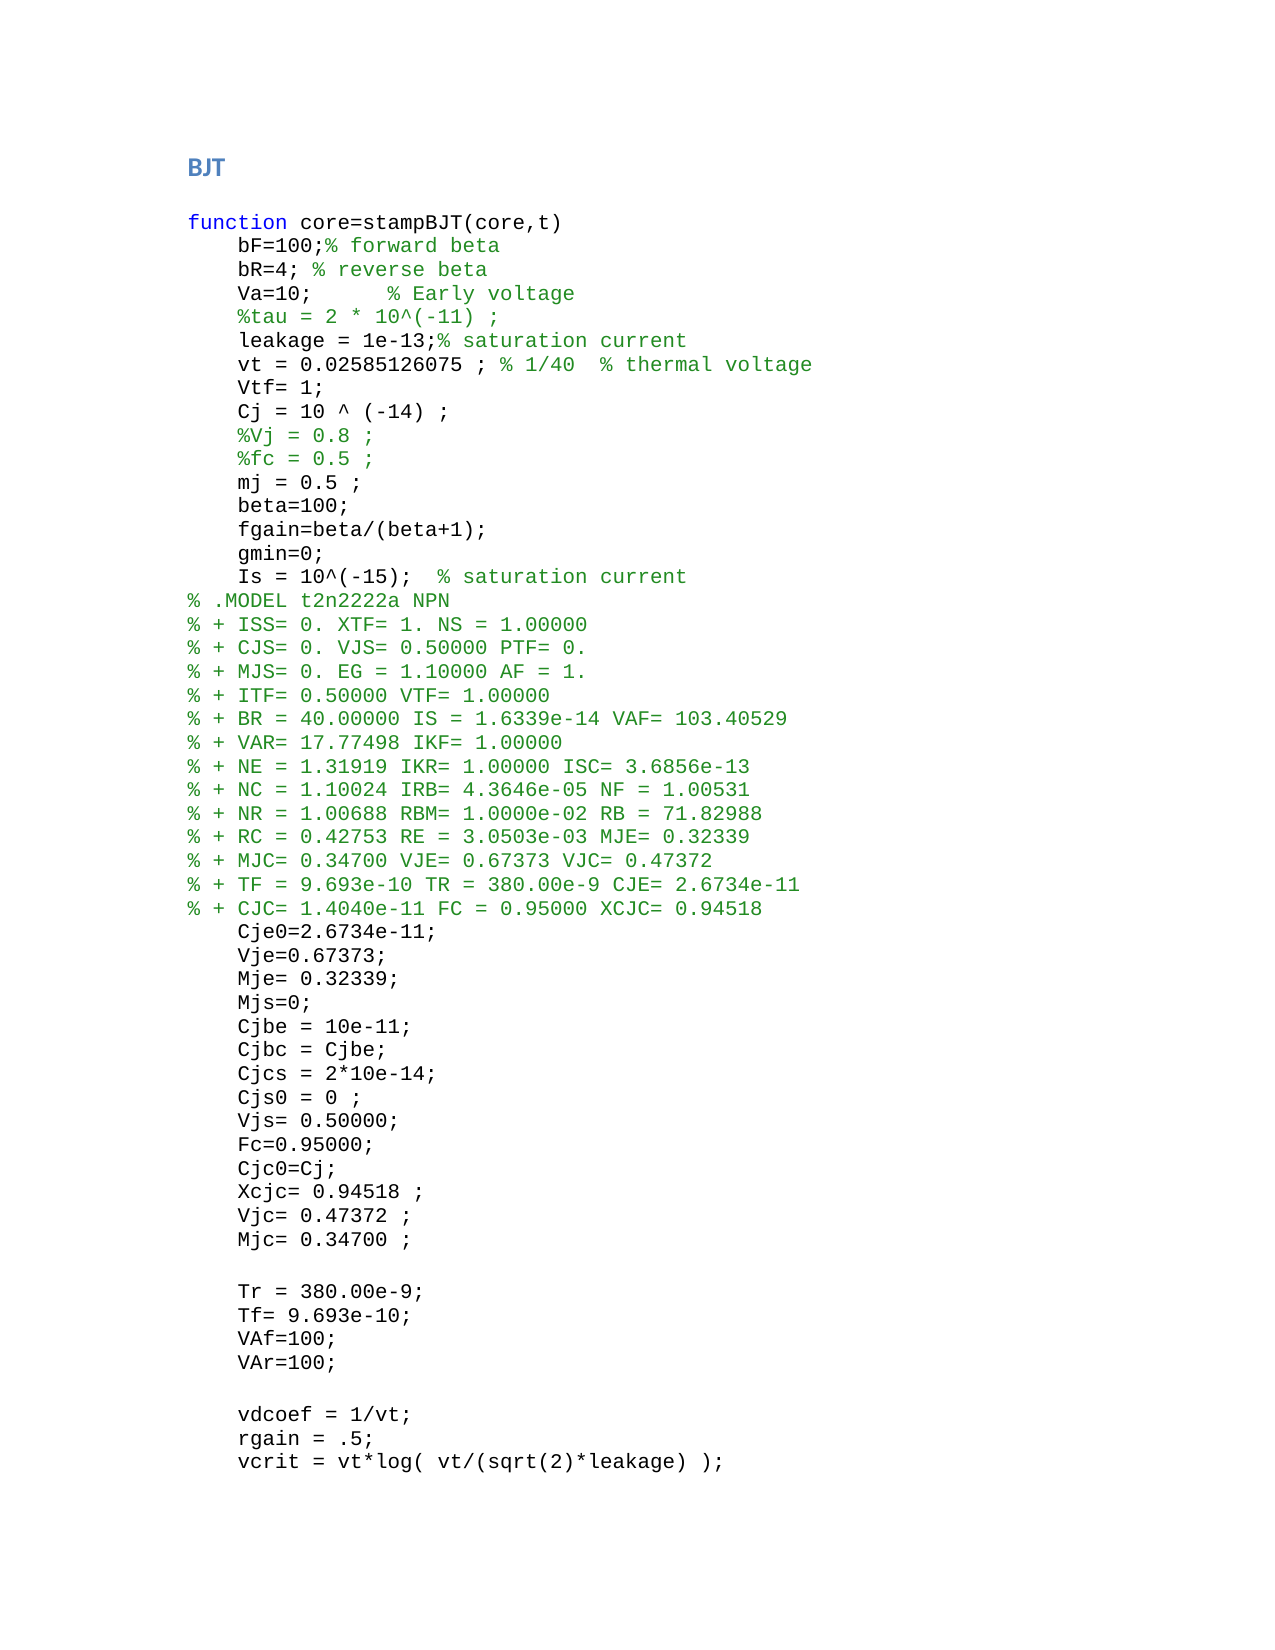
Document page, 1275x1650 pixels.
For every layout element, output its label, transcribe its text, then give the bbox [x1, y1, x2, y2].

text Vjs= 0.50000; [187, 1110, 1087, 1134]
text % + MJS= 0. EG = 1.10000 AF = 1. [187, 661, 1087, 685]
text function core=stampBJT(core,t) [187, 212, 1087, 235]
text Fc=0.95000; [187, 1134, 1087, 1158]
text % + NE = 1.31919 IKR= 1.00000 ISC= 3.6856e-13 [187, 756, 1087, 779]
text % + MJC= 0.34700 VJE= 0.67373 VJC= 0.47372 [187, 850, 1087, 874]
text Vjc= 0.47372 ; [187, 1205, 1087, 1228]
text Tr = 380.00e-9; [187, 1281, 1087, 1304]
text Tf= 9.693e-10; [187, 1304, 1087, 1328]
text % + NC = 1.10024 IRB= 4.3646e-05 NF = 1.00531 [187, 779, 1087, 803]
text %fc = 0.5 ; [187, 448, 1087, 472]
text % + BR = 40.00000 IS = 1.6339e-14 VAF= 103.40529 [187, 708, 1087, 732]
text gmin=0; [187, 543, 1087, 566]
text Vtf= 1; [187, 377, 1087, 401]
text % + ISS= 0. XTF= 1. NS = 1.00000 [187, 614, 1087, 637]
text Cjbc = Cjbe; [187, 1039, 1087, 1063]
text Cjs0 = 0 ; [187, 1087, 1087, 1110]
text vcrit = vt*log( vt/(sqrt(2)*leakage) ); [187, 1452, 1087, 1475]
text % + CJC= 1.4040e-11 FC = 0.95000 XCJC= 0.94518 [187, 897, 1087, 921]
text rgain = .5; [187, 1428, 1087, 1452]
text %tau = 2 * 10^(-11) ; [187, 306, 1087, 330]
text Va=10; % Early voltage [187, 283, 1087, 306]
subtitle BJT [187, 150, 1087, 183]
text Cjbe = 10e-11; [187, 1016, 1087, 1039]
text mj = 0.5 ; [187, 472, 1087, 496]
text % + RC = 0.42753 RE = 3.0503e-03 MJE= 0.32339 [187, 827, 1087, 850]
text Cj = 10 ^ (-14) ; [187, 401, 1087, 424]
text leakage = 1e-13;% saturation current [187, 330, 1087, 354]
text Is = 10^(-15); % saturation current [187, 566, 1087, 590]
text % + VAR= 17.77498 IKF= 1.00000 [187, 732, 1087, 756]
text VAf=100; [187, 1328, 1087, 1352]
text % + NR = 1.00688 RBM= 1.0000e-02 RB = 71.82988 [187, 803, 1087, 827]
text Mjs=0; [187, 992, 1087, 1016]
text bR=4; % reverse beta [187, 259, 1087, 283]
text Cjcs = 2*10e-14; [187, 1063, 1087, 1087]
text % + CJS= 0. VJS= 0.50000 PTF= 0. [187, 637, 1087, 661]
text bF=100;% forward beta [187, 235, 1087, 259]
text % + ITF= 0.50000 VTF= 1.00000 [187, 685, 1087, 708]
text fgain=beta/(beta+1); [187, 519, 1087, 543]
text % .MODEL t2n2222a NPN [187, 590, 1087, 614]
text Cje0=2.6734e-11; [187, 921, 1087, 945]
text Xcjc= 0.94518 ; [187, 1181, 1087, 1205]
text beta=100; [187, 496, 1087, 519]
text VAr=100; [187, 1352, 1087, 1376]
text vdcoef = 1/vt; [187, 1404, 1087, 1428]
text vt = 0.02585126075 ; % 1/40 % thermal voltage [187, 354, 1087, 377]
text Mje= 0.32339; [187, 968, 1087, 992]
text % + TF = 9.693e-10 TR = 380.00e-9 CJE= 2.6734e-11 [187, 874, 1087, 897]
text %Vj = 0.8 ; [187, 424, 1087, 448]
text Vje=0.67373; [187, 945, 1087, 968]
text Cjc0=Cj; [187, 1158, 1087, 1181]
text Mjc= 0.34700 ; [187, 1228, 1087, 1252]
